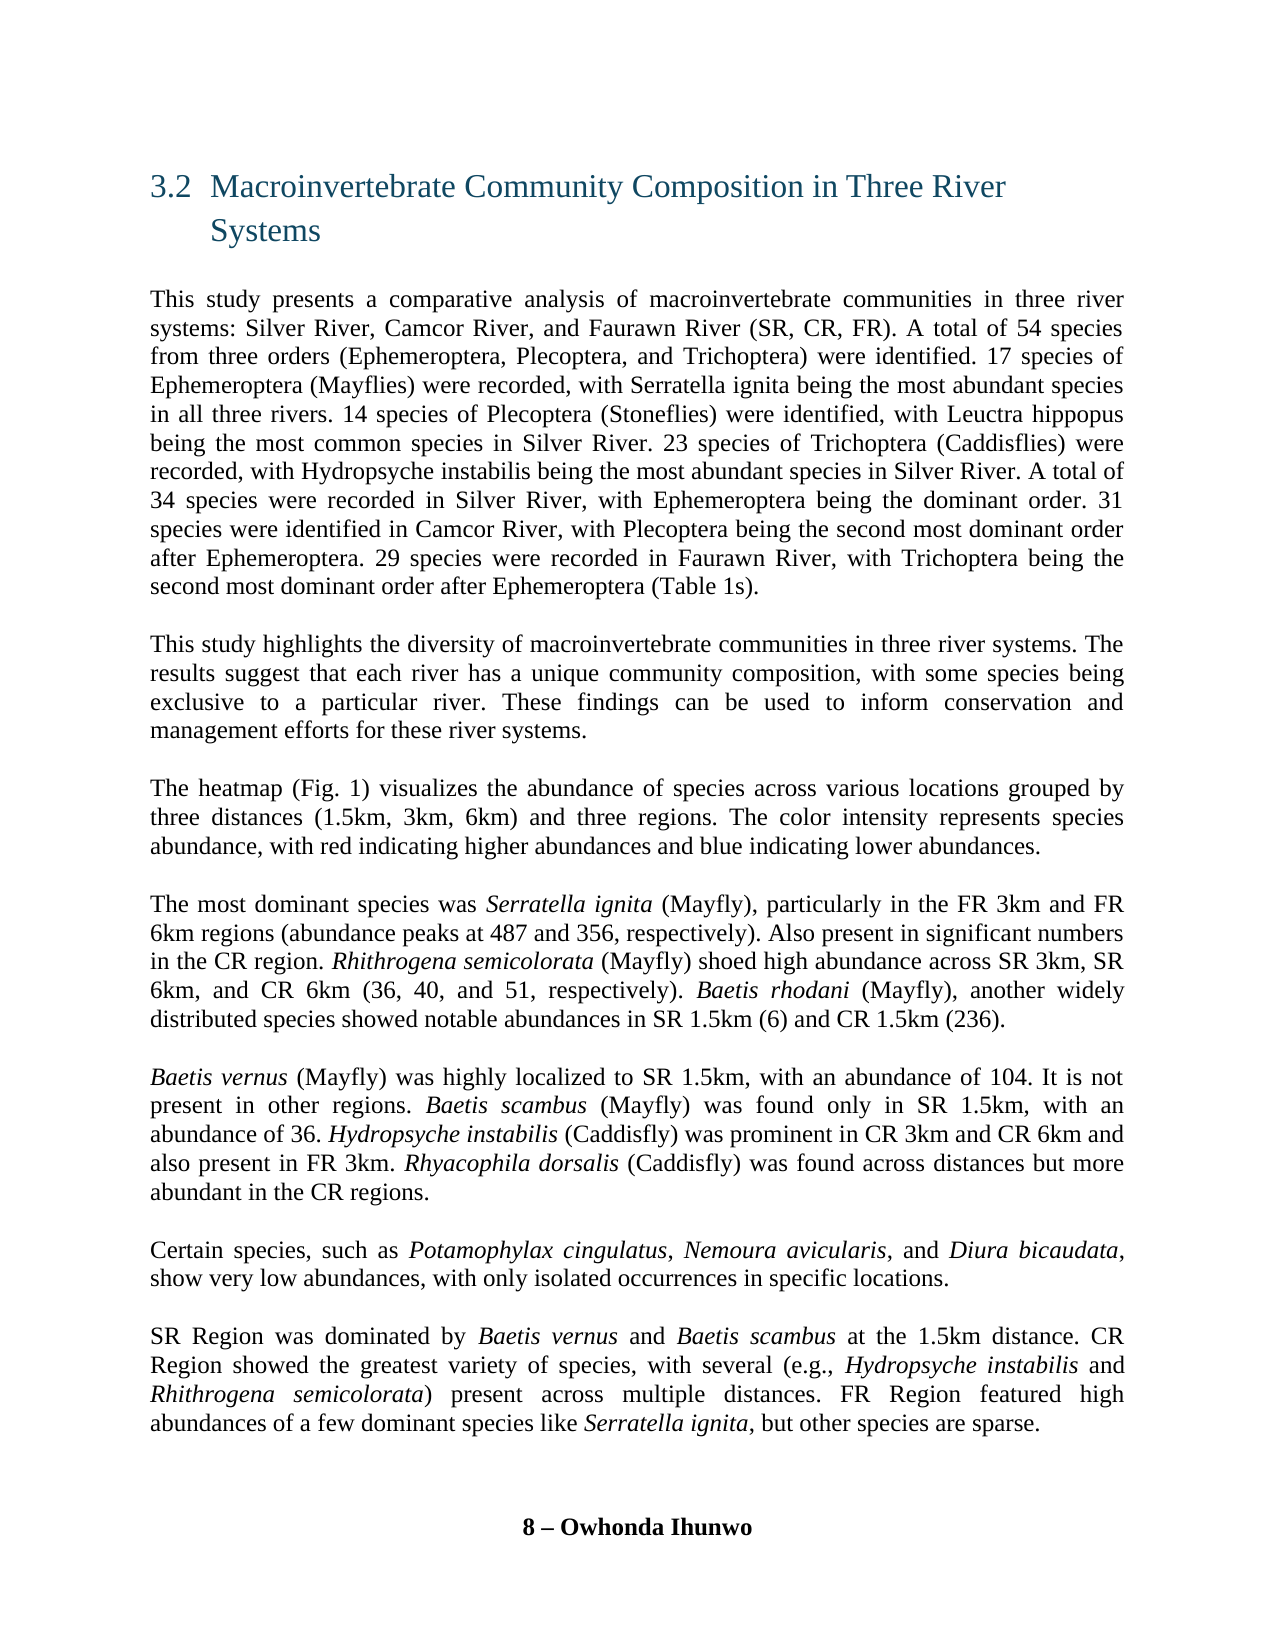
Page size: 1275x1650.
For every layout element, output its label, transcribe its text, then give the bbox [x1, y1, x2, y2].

text The most dominant species was Serratella ignita (Mayfly), particularly in the FR 3km and FR 6km regions (abundance peaks at 487 and 356, respectively). Also present in significant numbers in the CR region. Rhithrogena semicolorata (Mayfly) shoed high abundance across SR 3km, SR 6km, and CR 6km (36, 40, and 51, respectively). Baetis rhodani (Mayfly), another widely distributed species showed notable abundances in SR 1.5km (6) and CR 1.5km (236). [150, 889, 1125, 1033]
text Baetis vernus (Mayfly) was highly localized to SR 1.5km, with an abundance of 104. It is not present in other regions. Baetis scambus (Mayfly) was found only in SR 1.5km, with an abundance of 36. Hydropsyche instabilis (Caddisfly) was prominent in CR 3km and CR 6km and also present in FR 3km. Rhyacophila dorsalis (Caddisfly) was found across distances but more abundant in the CR regions. [150, 1062, 1125, 1206]
text SR Region was dominated by Baetis vernus and Baetis scambus at the 1.5km distance. CR Region showed the greatest variety of species, with several (e.g., Hydropsyche instabilis and Rhithrogena semicolorata) present across multiple distances. FR Region featured high abundances of a few dominant species like Serratella ignita, but other species are sparse. [150, 1321, 1125, 1436]
text This study presents a comparative analysis of macroinvertebrate communities in three river systems: Silver River, Camcor River, and Faurawn River (SR, CR, FR). A total of 54 species from three orders (Ephemeroptera, Plecoptera, and Trichoptera) were identified. 17 species of Ephemeroptera (Mayflies) were recorded, with Serratella ignita being the most abundant species in all three rivers. 14 species of Plecoptera (Stoneflies) were identified, with Leuctra hippopus being the most common species in Silver River. 23 species of Trichoptera (Caddisflies) were recorded, with Hydropsyche instabilis being the most abundant species in Silver River. A total of 34 species were recorded in Silver River, with Ephemeroptera being the dominant order. 31 species were identified in Camcor River, with Plecoptera being the second most dominant order after Ephemeroptera. 29 species were recorded in Faurawn River, with Trichoptera being the second most dominant order after Ephemeroptera (Table 1s). [150, 284, 1125, 600]
text This study highlights the diversity of macroinvertebrate communities in three river systems. The results suggest that each river has a unique community composition, with some species being exclusive to a particular river. These findings can be used to inform conservation and management efforts for these river systems. [150, 629, 1125, 744]
text Certain species, such as Potamophylax cingulatus, Nemoura avicularis, and Diura bicaudata, show very low abundances, with only isolated occurrences in specific locations. [150, 1235, 1125, 1292]
subtitle Macroinvertebrate Community Composition in Three River Systems [150, 167, 1125, 249]
text The heatmap (Fig. 1) visualizes the abundance of species across various locations grouped by three distances (1.5km, 3km, 6km) and three regions. The color intensity represents species abundance, with red indicating higher abundances and blue indicating lower abundances. [150, 773, 1125, 860]
